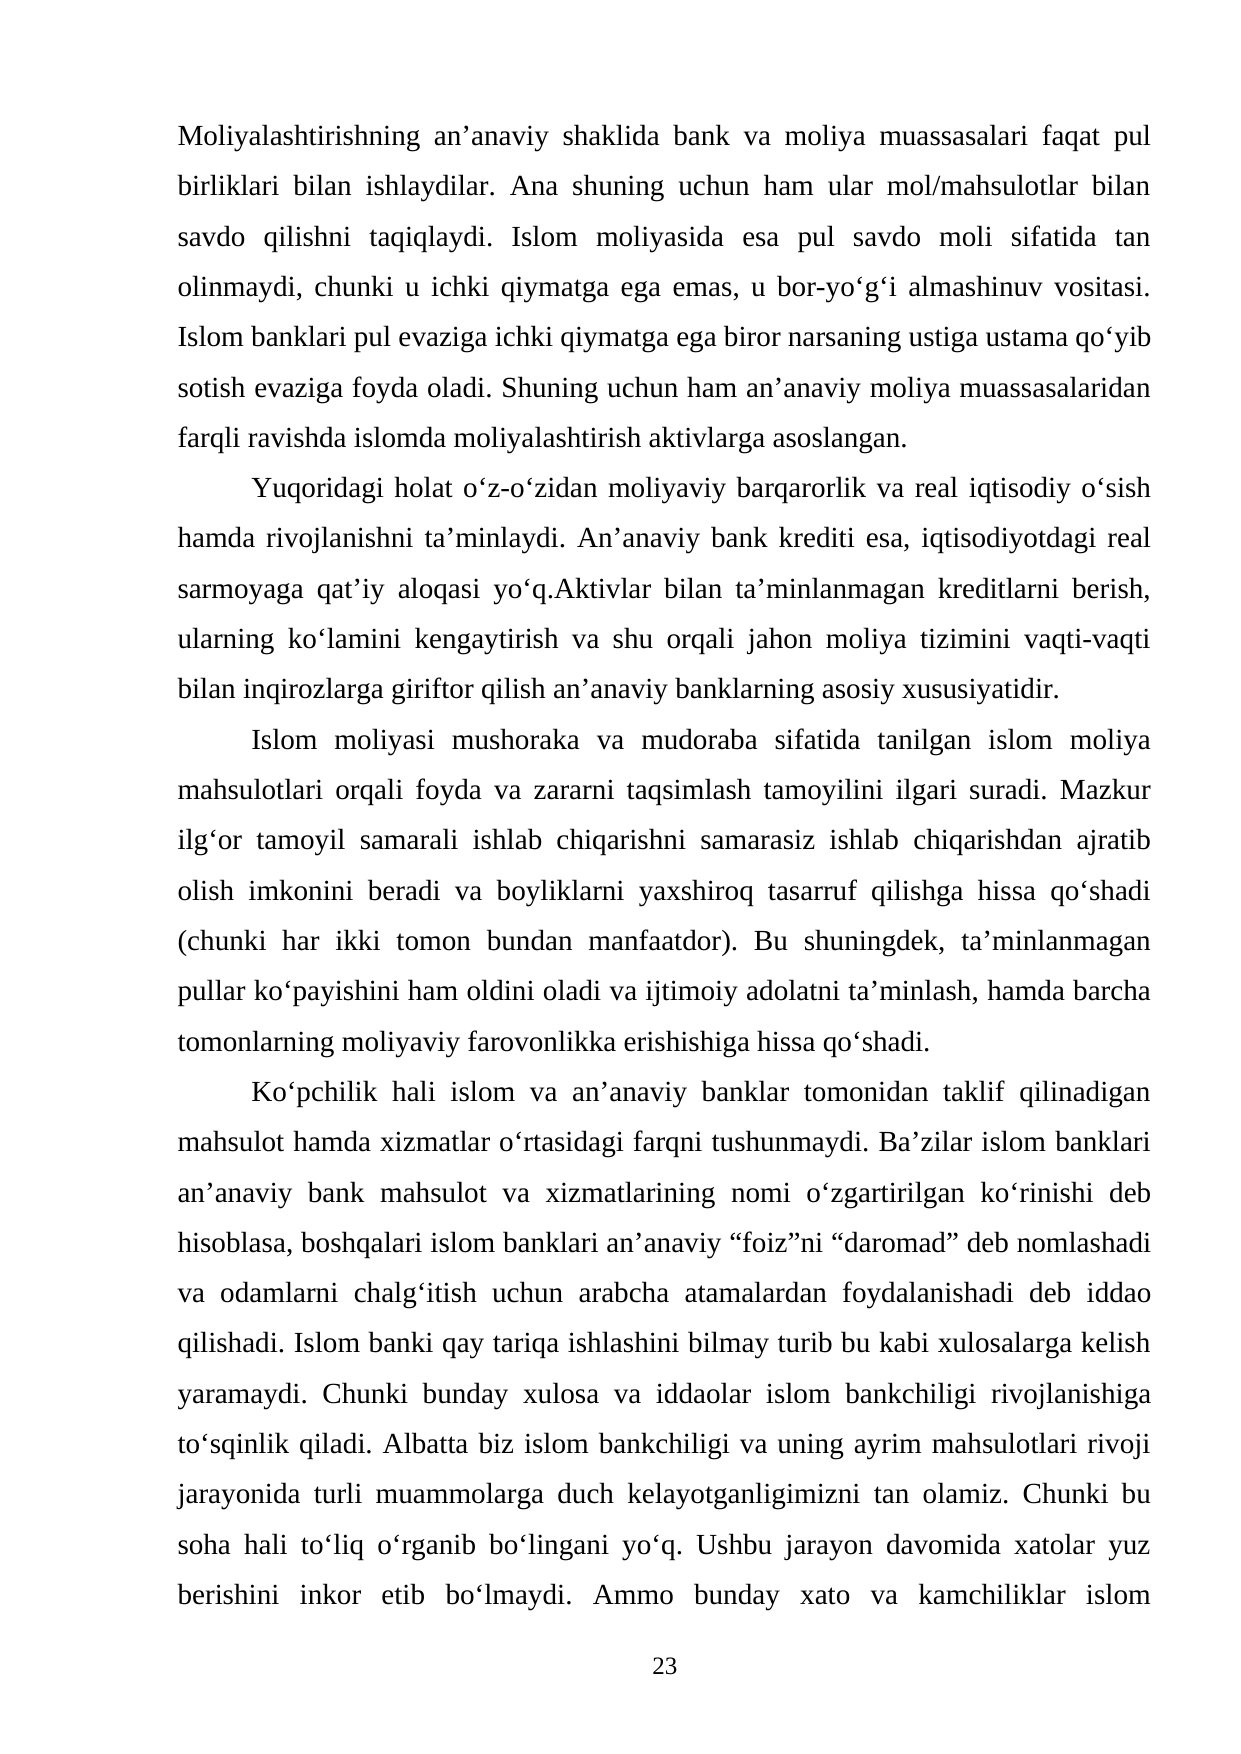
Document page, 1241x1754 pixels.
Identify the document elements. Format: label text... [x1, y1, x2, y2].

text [177, 118, 1152, 453]
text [177, 1074, 1152, 1611]
text Islom moliyasi mushoraka va mudoraba sifatida tanilgan islom moliya mahsulotlari orqali foyda va zararni taqsimlash tamoyilini ilgari suradi. Mazkur ilgʻor tamoyil samarali ishlab chiqarishni samarasiz ishlab chiqarishdan ajratib olish imkonini beradi va boyliklarni yaxshiroq tasarruf qilishga hissa qoʻshadi (chunki har ikki tomon bundan manfaatdor). Bu shuningdek, taʼminlanmagan pullar koʻpayishini ham oldini oladi va ijtimoiy adolatni taʼminlash, hamda barcha tomonlarning moliyaviy farovonlikka erishishiga hissa qoʻshadi. [177, 722, 1152, 1057]
text Yuqoridagi holat oʻz-oʻzidan moliyaviy barqarorlik va real iqtisodiy oʻsish hamda rivojlanishni taʼminlaydi. Anʼanaviy bank krediti esa, iqtisodiyotdagi real sarmoyaga qatʼiy aloqasi yoʻq.Aktivlar bilan taʼminlanmagan kreditlarni berish, ularning koʻlamini kengaytirish va shu orqali jahon moliya tizimini vaqti-vaqti bilan inqirozlarga giriftor qilish anʼanaviy banklarning asosiy xususiyatidir. [177, 470, 1152, 705]
